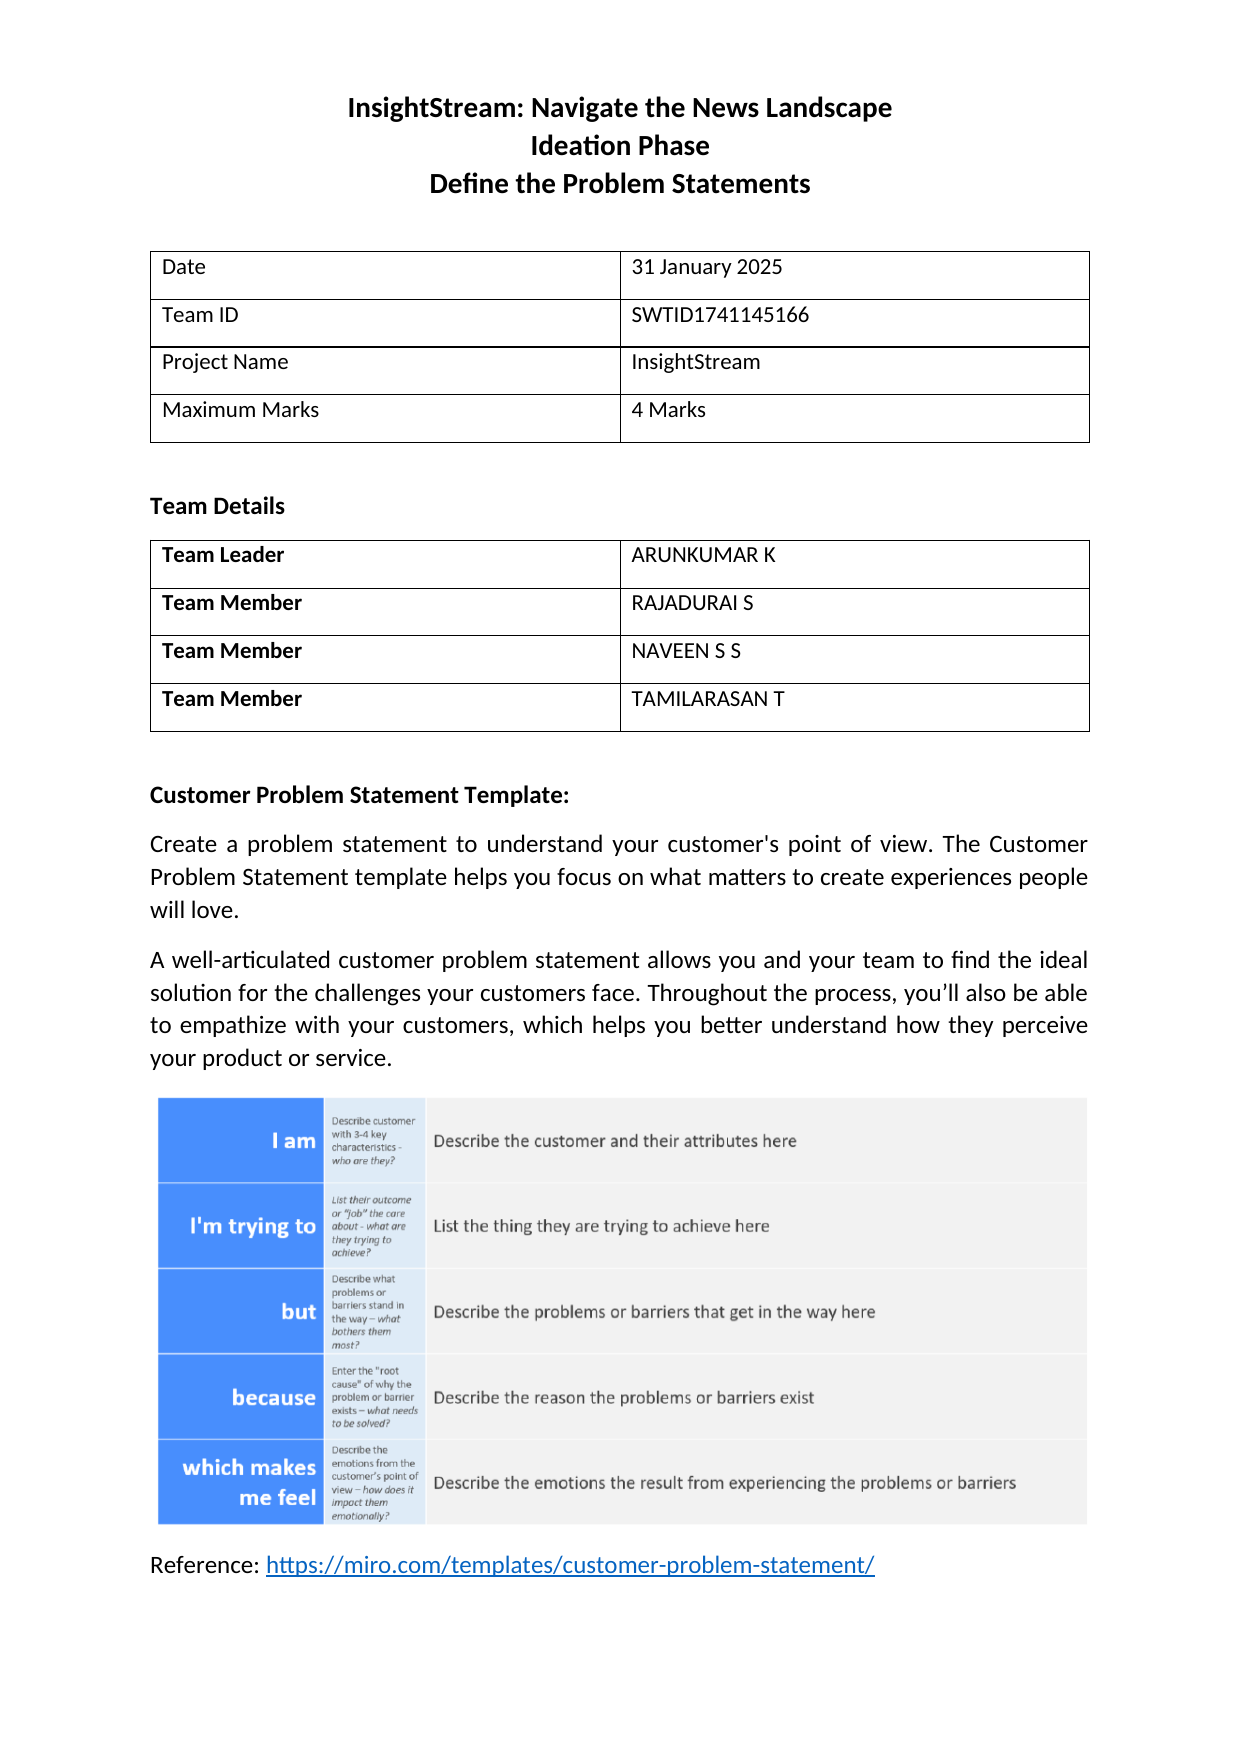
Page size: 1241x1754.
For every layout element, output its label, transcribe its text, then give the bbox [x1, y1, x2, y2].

table_cell NAVEEN S S [621, 636, 1089, 683]
table_cell Project Name [151, 348, 620, 394]
table_header ARUNKUMAR K [621, 541, 1089, 587]
table_cell InsightStream [621, 348, 1089, 394]
table_cell 4 Marks [621, 395, 1089, 442]
picture [150, 1092, 1091, 1531]
table_cell RAJADURAI S [621, 589, 1089, 635]
table_cell Team Member [151, 636, 620, 683]
text InsightStream: Navigate the News Landscape [150, 89, 1090, 124]
table_cell Team Member [151, 589, 620, 635]
table_cell Team ID [151, 300, 620, 346]
table_header 31 January 2025 [621, 252, 1089, 299]
text Ideation Phase [150, 127, 1090, 163]
table_cell Maximum Marks [151, 395, 620, 442]
table_cell Team Member [151, 684, 620, 731]
text Reference: https://miro.com/templates/customer-problem-statement/ [150, 1549, 1090, 1580]
text Create a problem statement to understand your customer's point of view. The Customer Problem Statement template helps you focus on what matters to create experiences people will love. [150, 828, 1090, 925]
table_cell SWTID1741145166 [621, 300, 1089, 346]
text Team Details [150, 490, 1090, 521]
table_cell TAMILARASAN T [621, 684, 1089, 731]
text Define the Problem Statements [150, 166, 1090, 201]
text Customer Problem Statement Template: [150, 779, 1090, 809]
table_header Team Leader [151, 541, 620, 587]
text A well-articulated customer problem statement allows you and your team to find the ideal solution for the challenges your customers face. Throughout the process, you’ll also be able to empathize with your customers, which helps you better understand how they perceive your product or service. [150, 944, 1090, 1073]
table_header Date [151, 252, 620, 299]
